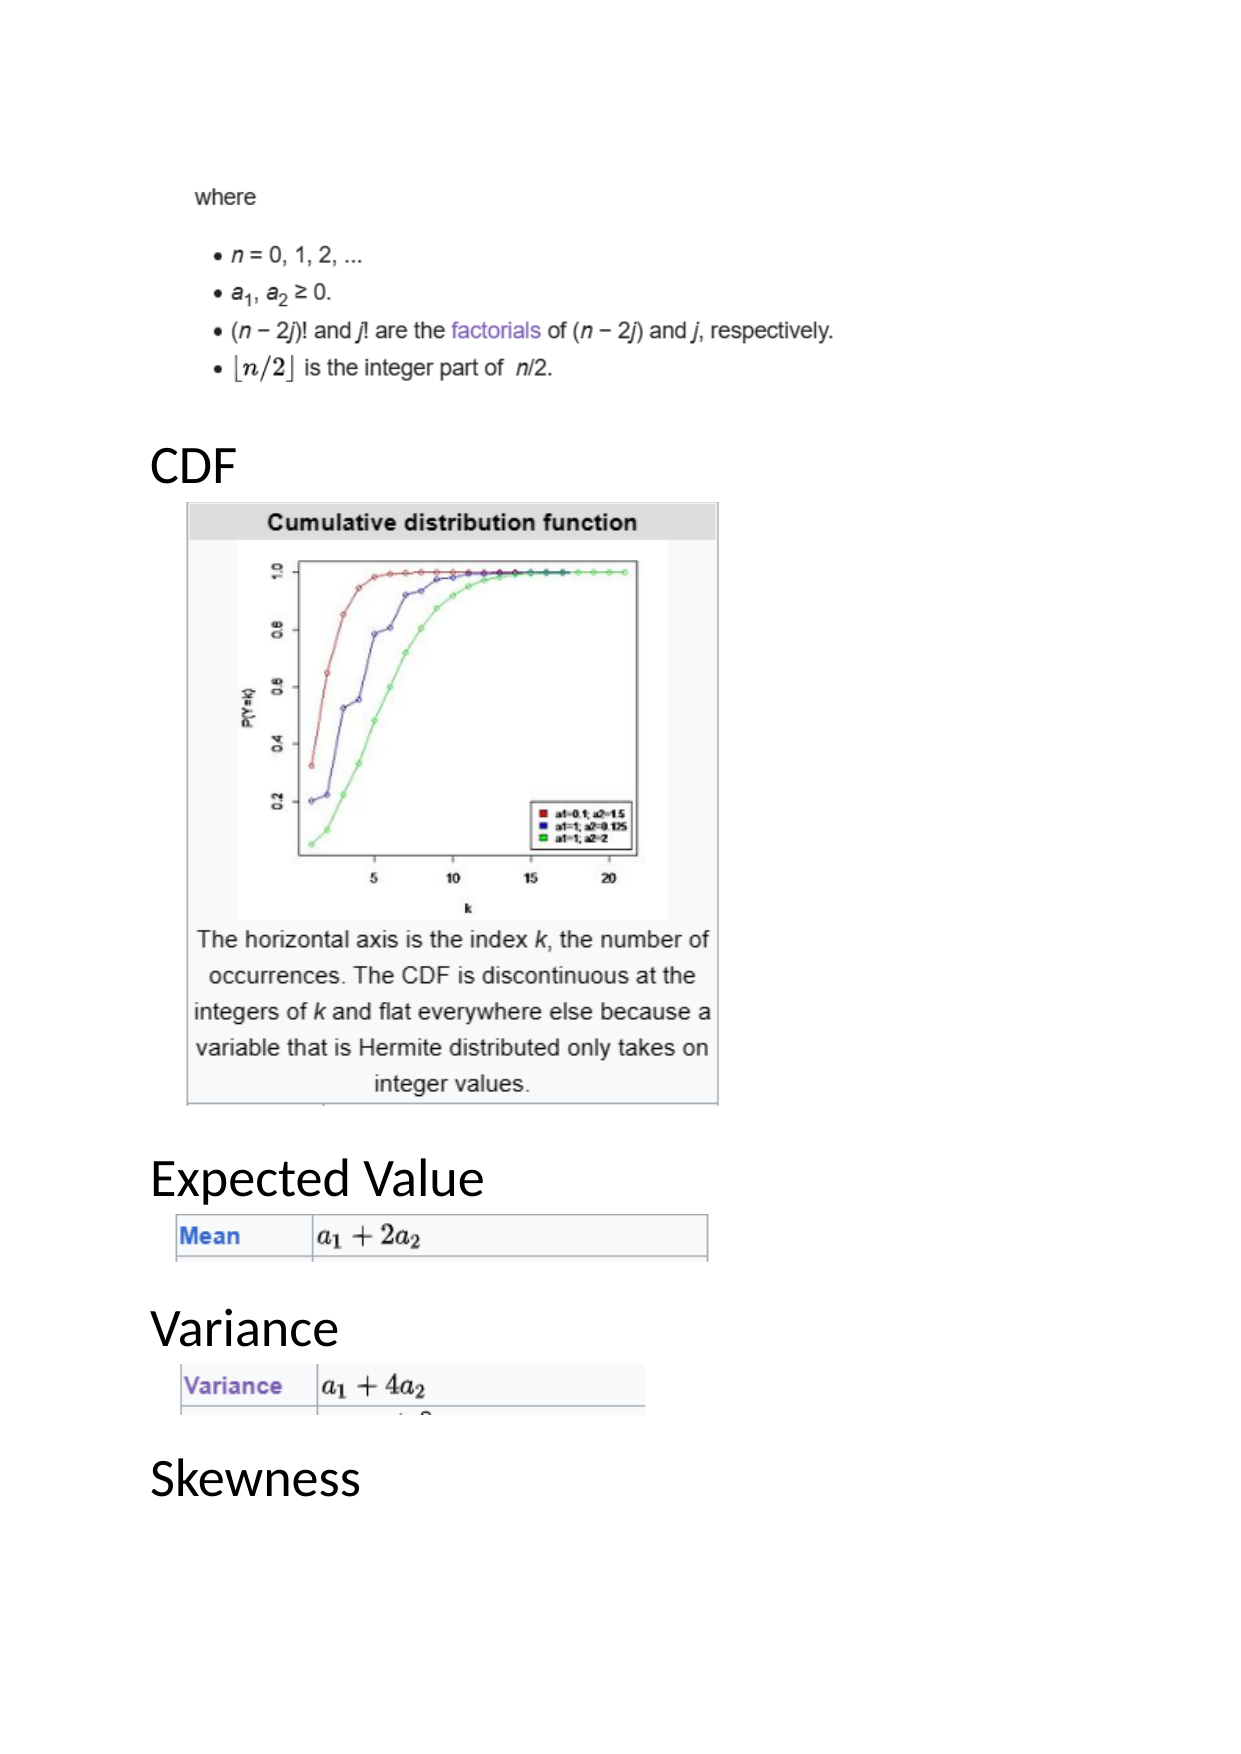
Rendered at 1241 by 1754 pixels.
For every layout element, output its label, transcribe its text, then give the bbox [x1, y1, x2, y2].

text Skewness [150, 1439, 1090, 1514]
text Expected Value [150, 1139, 1090, 1214]
text Variance [150, 1289, 1090, 1364]
text CDF [150, 427, 1090, 502]
